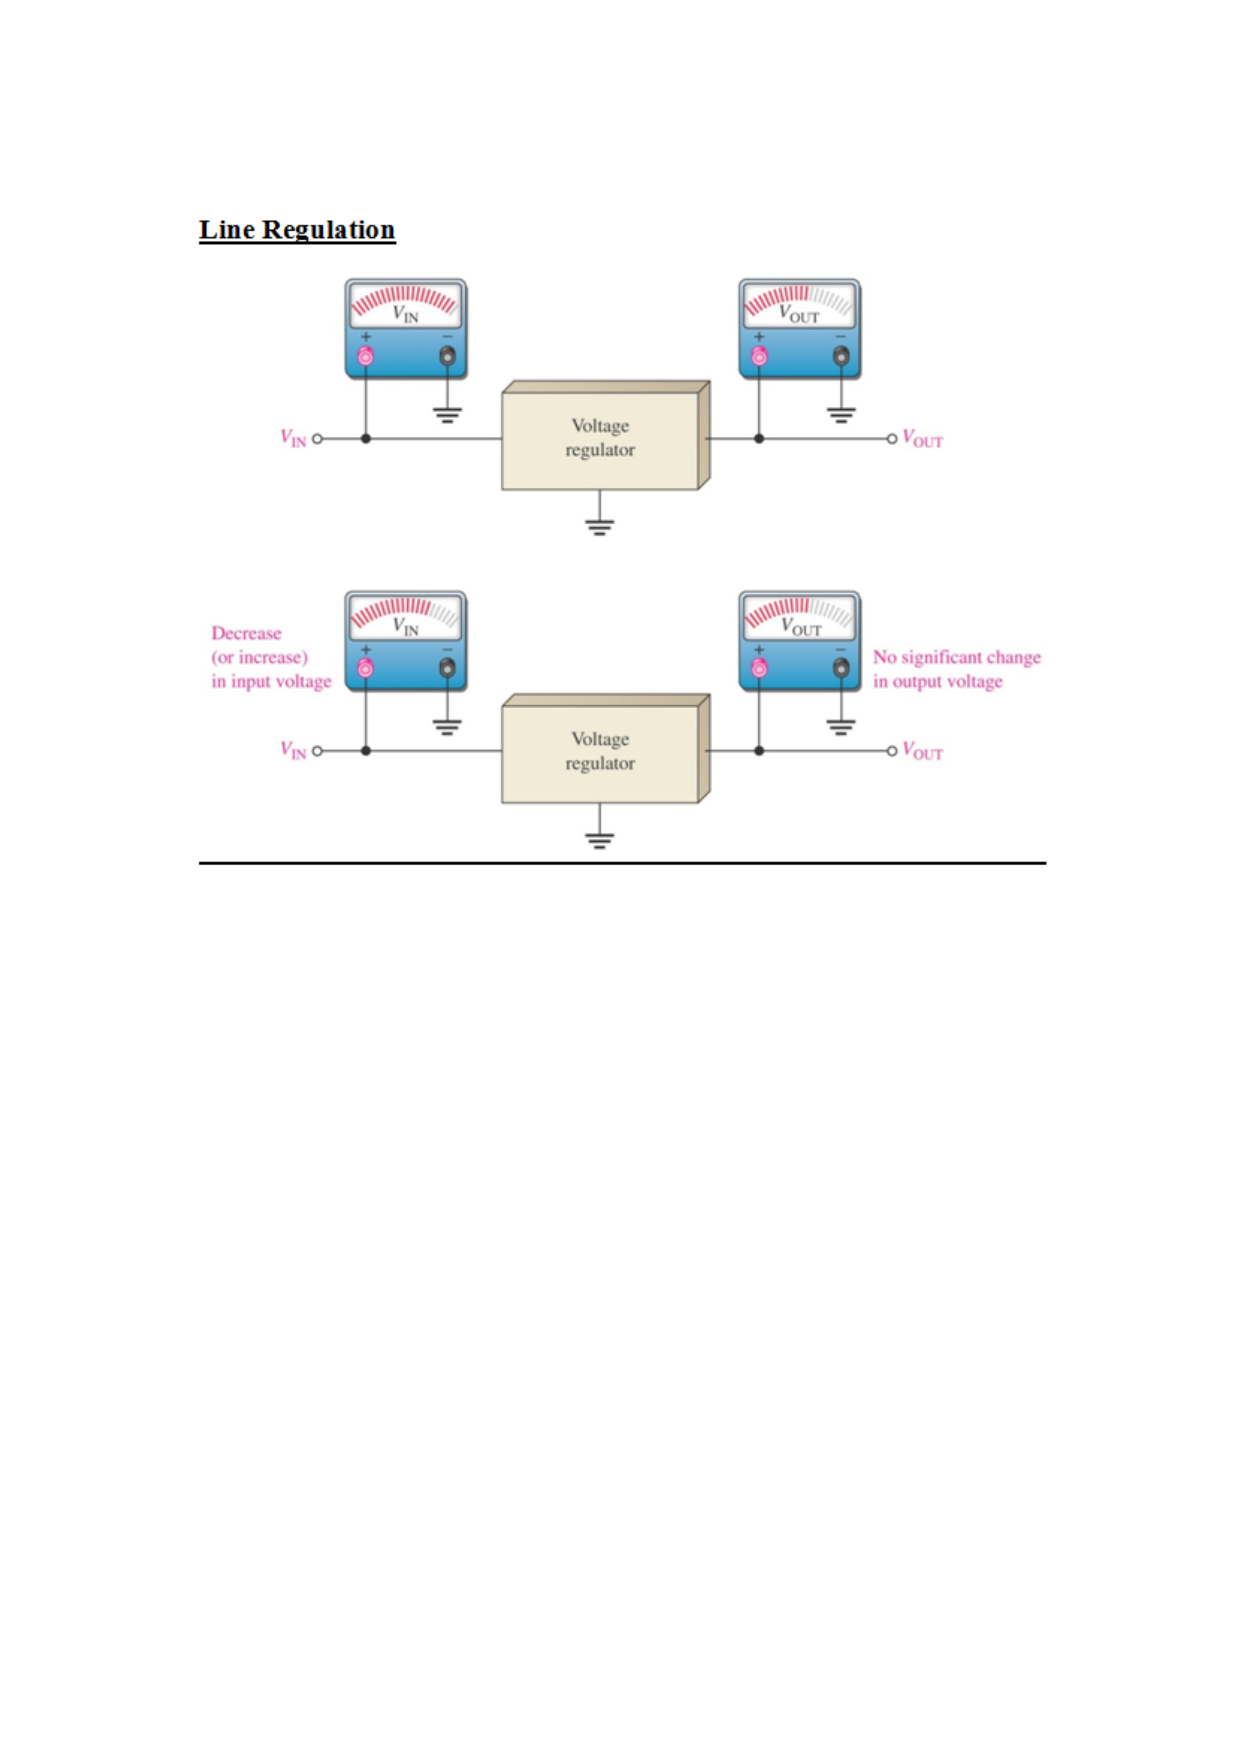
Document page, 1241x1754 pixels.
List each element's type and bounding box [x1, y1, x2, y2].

picture [150, 150, 1089, 883]
